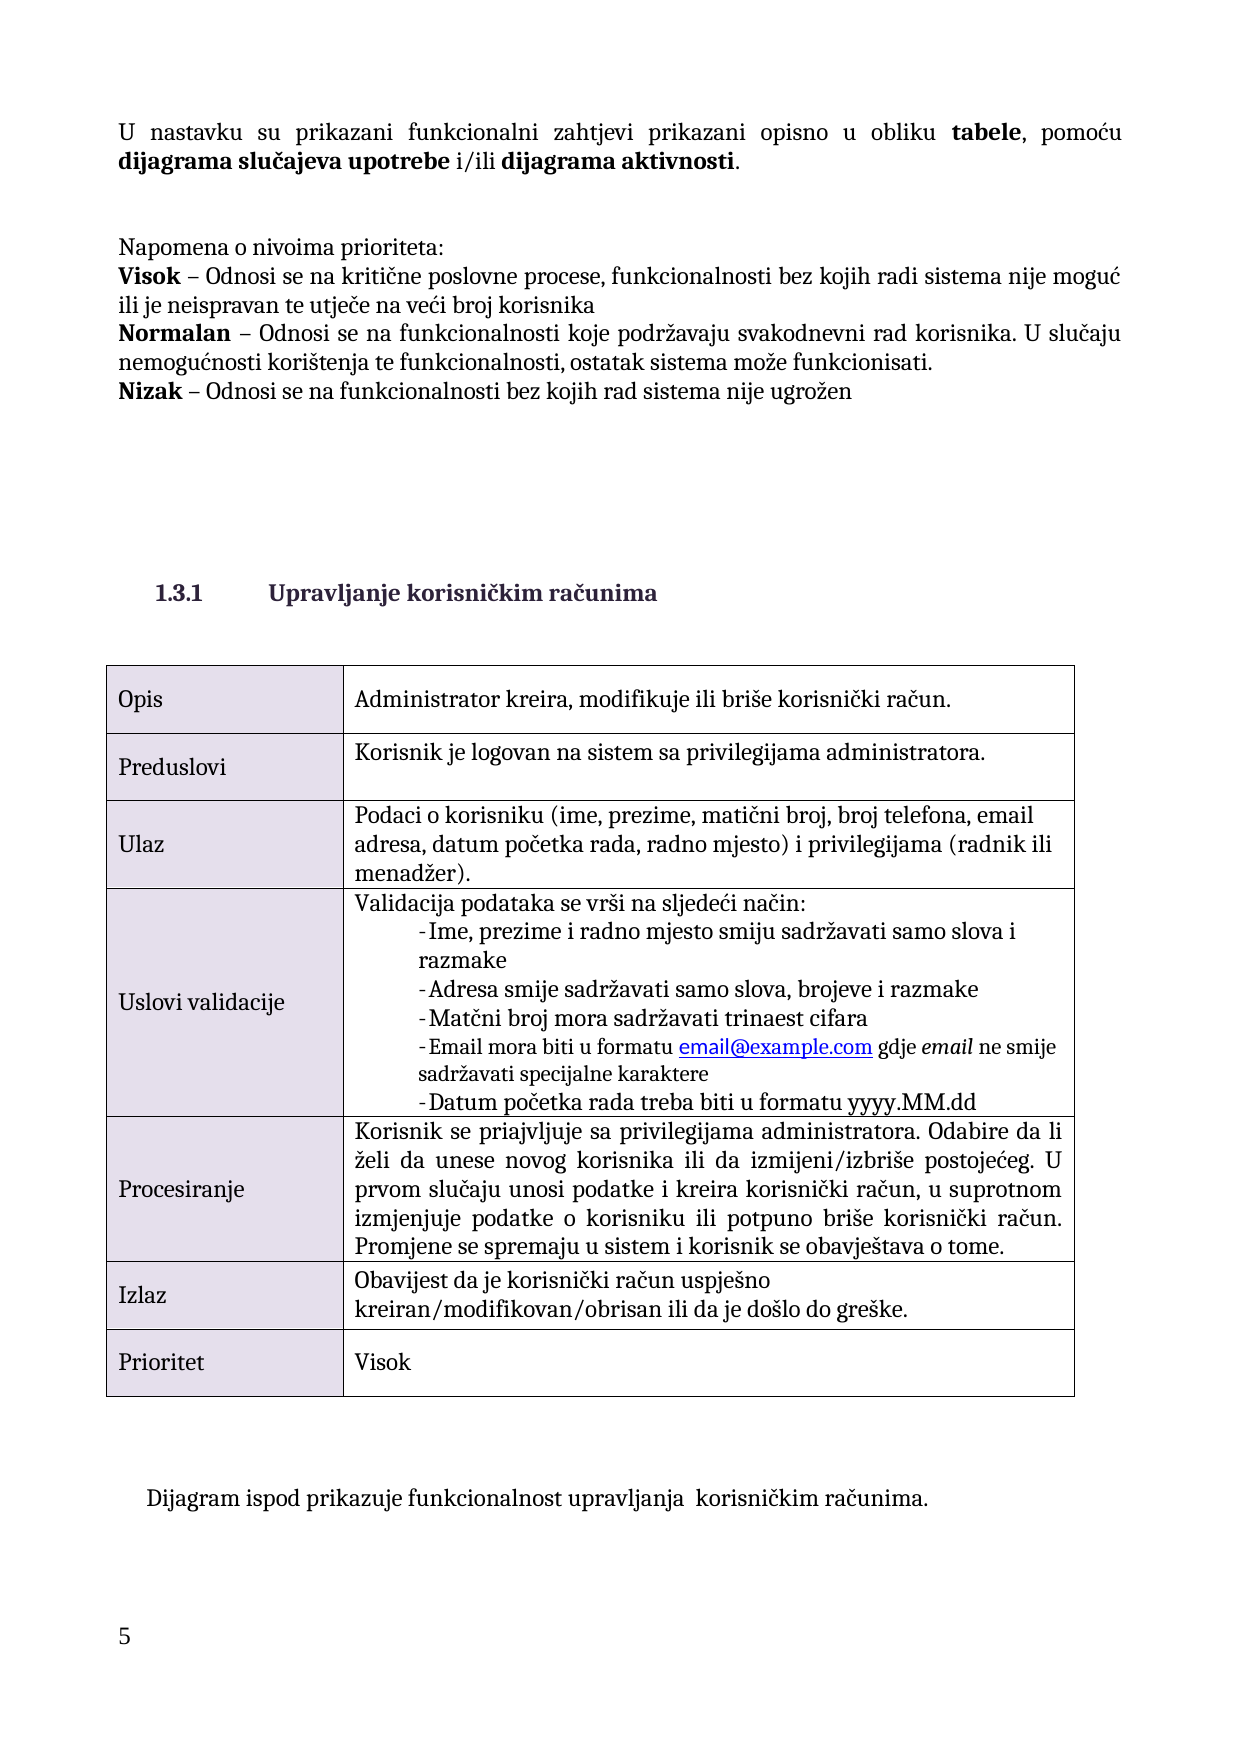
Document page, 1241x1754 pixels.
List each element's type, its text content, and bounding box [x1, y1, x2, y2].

text Visok – Odnosi se na kritične poslovne procese, funkcionalnosti bez kojih radi sistema nije moguć ili je neispravan te utječe na veći broj korisnika [118, 262, 1122, 319]
table_cell Korisnik se priajvljuje sa privilegijama administratora. Odabire da li želi da unese novog korisnika ili da izmijeni/izbriše postojećeg. U prvom slučaju unosi podatke i kreira korisnički račun, u suprotnom izmjenjuje podatke o korisniku ili potpuno briše korisnički račun. Promjene se spremaju u sistem i korisnik se obavještava o tome. [344, 1117, 1074, 1261]
table_cell Korisnik je logovan na sistem sa privilegijama administratora. [344, 734, 1074, 800]
subtitle Dijagram ispod prikazuje funkcionalnost upravljanja korisničkim računima. [146, 1484, 1122, 1513]
table_header Administrator kreira, modifikuje ili briše korisnički račun. [344, 666, 1074, 733]
text Nizak – Odnosi se na funkcionalnosti bez kojih rad sistema nije ugrožen [118, 377, 1122, 406]
table_cell Validacija podataka se vrši na sljedeći način: Ime, prezime i radno mjesto smiju sadržavati samo slova i razmake Adresa smije sadržavati samo slova, brojeve i razmake Matčni broj mora sadržavati trinaest cifara Email mora biti u formatu email@example.com gdje email ne smije sadržavati specijalne karaktere Datum početka rada treba biti u formatu yyyy.MM.dd [344, 889, 1074, 1116]
table_cell Procesiranje [107, 1117, 343, 1261]
text Normalan – Odnosi se na funkcionalnosti koje podržavaju svakodnevni rad korisnika. U slučaju nemogućnosti korištenja te funkcionalnosti, ostatak sistema može funkcionisati. [118, 319, 1122, 377]
text U nastavku su prikazani funkcionalni zahtjevi prikazani opisno u obliku tabele, pomoću dijagrama slučajeva upotrebe i/ili dijagrama aktivnosti. [118, 118, 1122, 176]
table_cell Preduslovi [107, 734, 343, 800]
text Napomena o nivoima prioriteta: [118, 233, 1122, 262]
table_cell Podaci o korisniku (ime, prezime, matični broj, broj telefona, email adresa, datum početka rada, radno mjesto) i privilegijama (radnik ili menadžer). [344, 801, 1074, 887]
table_cell Uslovi validacije [107, 889, 343, 1116]
table_cell Izlaz [107, 1262, 343, 1328]
subtitle Upravljanje korisničkim računima [156, 578, 1122, 607]
table_cell Prioritet [107, 1330, 343, 1396]
table_header Opis [107, 666, 343, 733]
table_cell Ulaz [107, 801, 343, 887]
table_cell Visok [344, 1330, 1074, 1396]
table_cell Obavijest da je korisnički račun uspješno kreiran/modifikovan/obrisan ili da je došlo do greške. [344, 1262, 1074, 1328]
